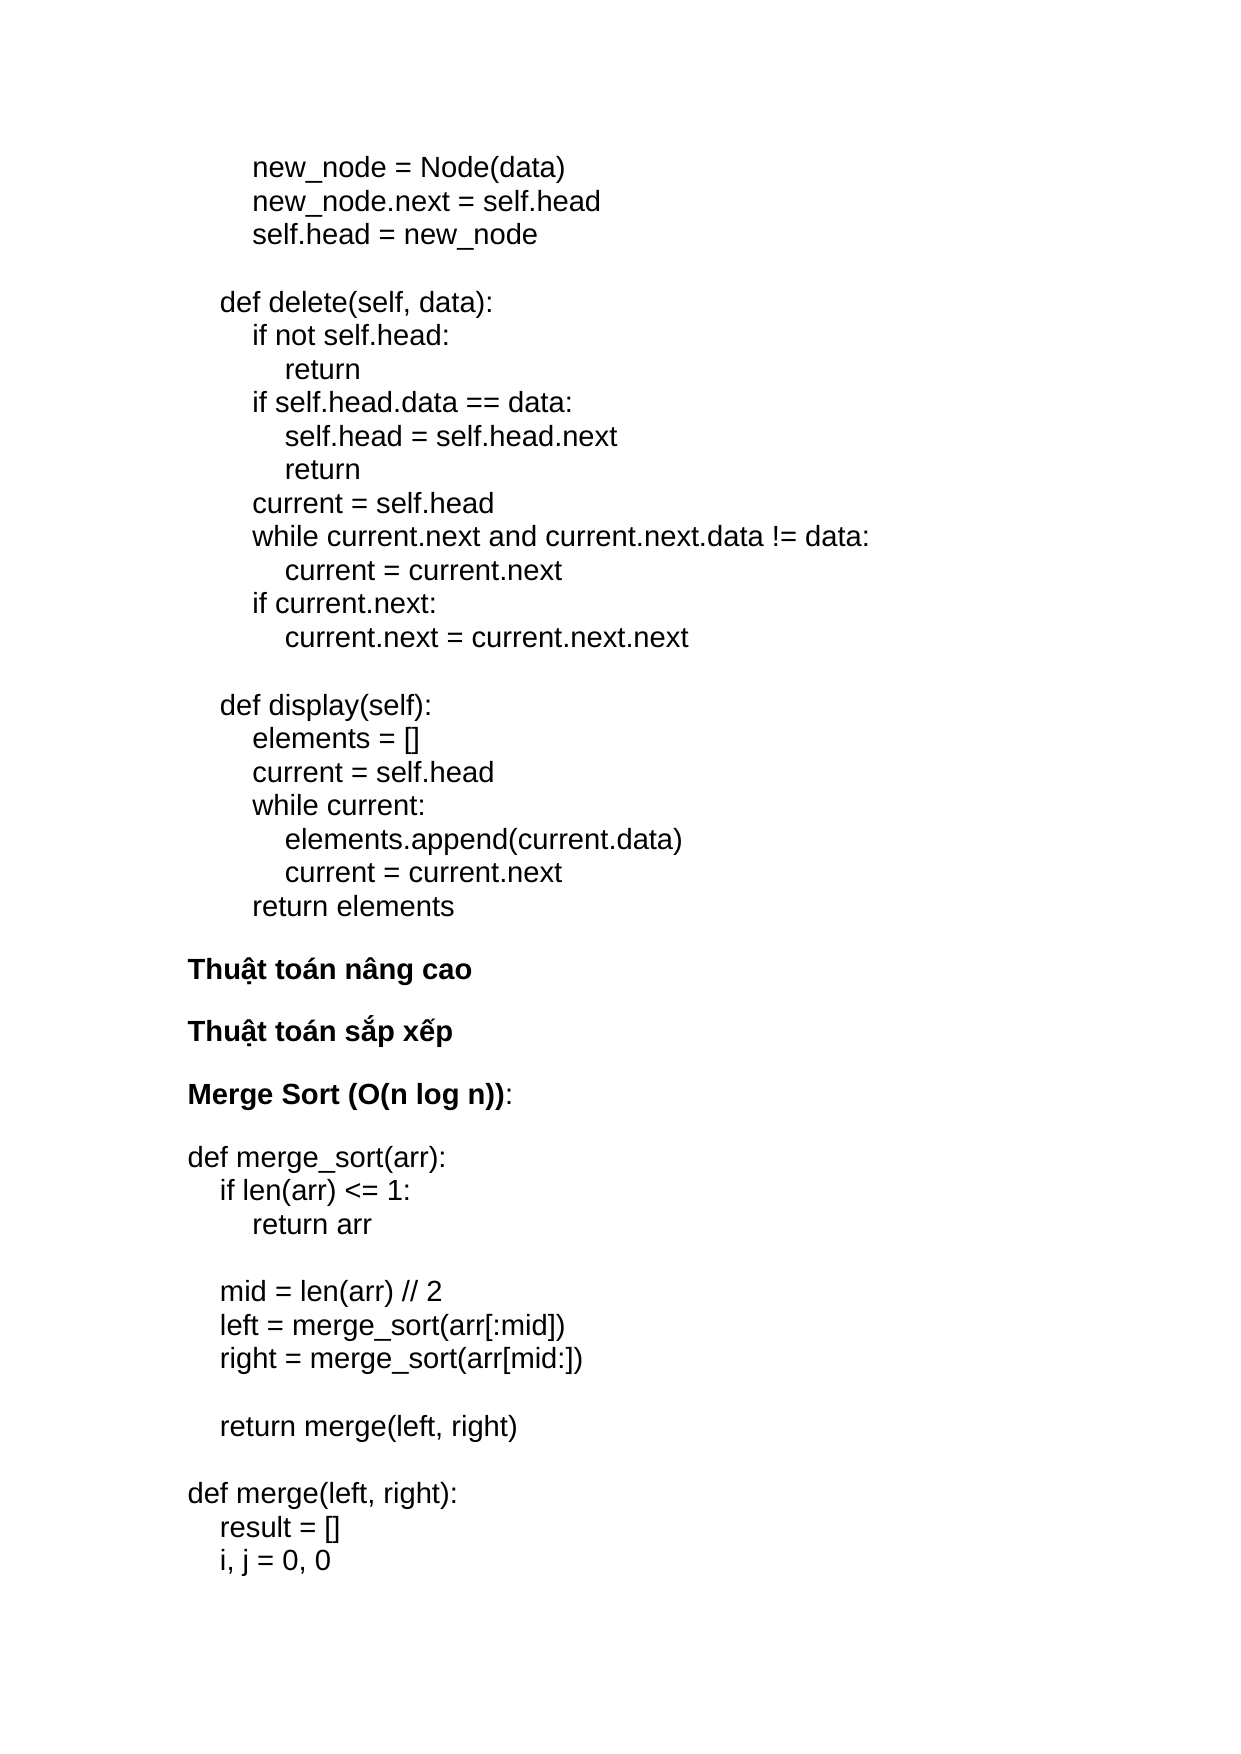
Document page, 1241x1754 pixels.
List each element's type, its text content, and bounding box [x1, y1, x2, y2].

subtitle Thuật toán sắp xếp [187, 1014, 1053, 1048]
text while current: [187, 788, 1053, 822]
text self.head = new_node [187, 217, 1053, 251]
text current = self.head [187, 486, 1053, 519]
text def merge(left, right): [187, 1476, 1053, 1510]
text while current.next and current.next.data != data: [187, 519, 1053, 553]
text return arr [187, 1207, 1053, 1240]
subtitle Thuật toán nâng cao [187, 952, 1053, 985]
text elements.append(current.data) [187, 822, 1053, 855]
text def merge_sort(arr): [187, 1140, 1053, 1173]
text return merge(left, right) [187, 1409, 1053, 1443]
text current.next = current.next.next [187, 620, 1053, 654]
text if len(arr) <= 1: [187, 1173, 1053, 1207]
text current = current.next [187, 553, 1053, 587]
text i, j = 0, 0 [187, 1543, 1053, 1577]
text right = merge_sort(arr[mid:]) [187, 1342, 1053, 1375]
text new_node = Node(data) [187, 150, 1053, 183]
text current = current.next [187, 855, 1053, 889]
text def delete(self, data): [187, 285, 1053, 318]
text return [187, 452, 1053, 486]
text if current.next: [187, 587, 1053, 620]
text return [187, 352, 1053, 385]
text new_node.next = self.head [187, 183, 1053, 217]
text result = [] [187, 1510, 1053, 1543]
text return elements [187, 889, 1053, 922]
text if not self.head: [187, 318, 1053, 352]
text mid = len(arr) // 2 [187, 1274, 1053, 1308]
text elements = [] [187, 721, 1053, 755]
text current = self.head [187, 755, 1053, 788]
text self.head = self.head.next [187, 419, 1053, 452]
text if self.head.data == data: [187, 385, 1053, 419]
text Merge Sort (O(n log n)): [187, 1077, 1053, 1111]
text def display(self): [187, 688, 1053, 721]
text left = merge_sort(arr[:mid]) [187, 1308, 1053, 1342]
